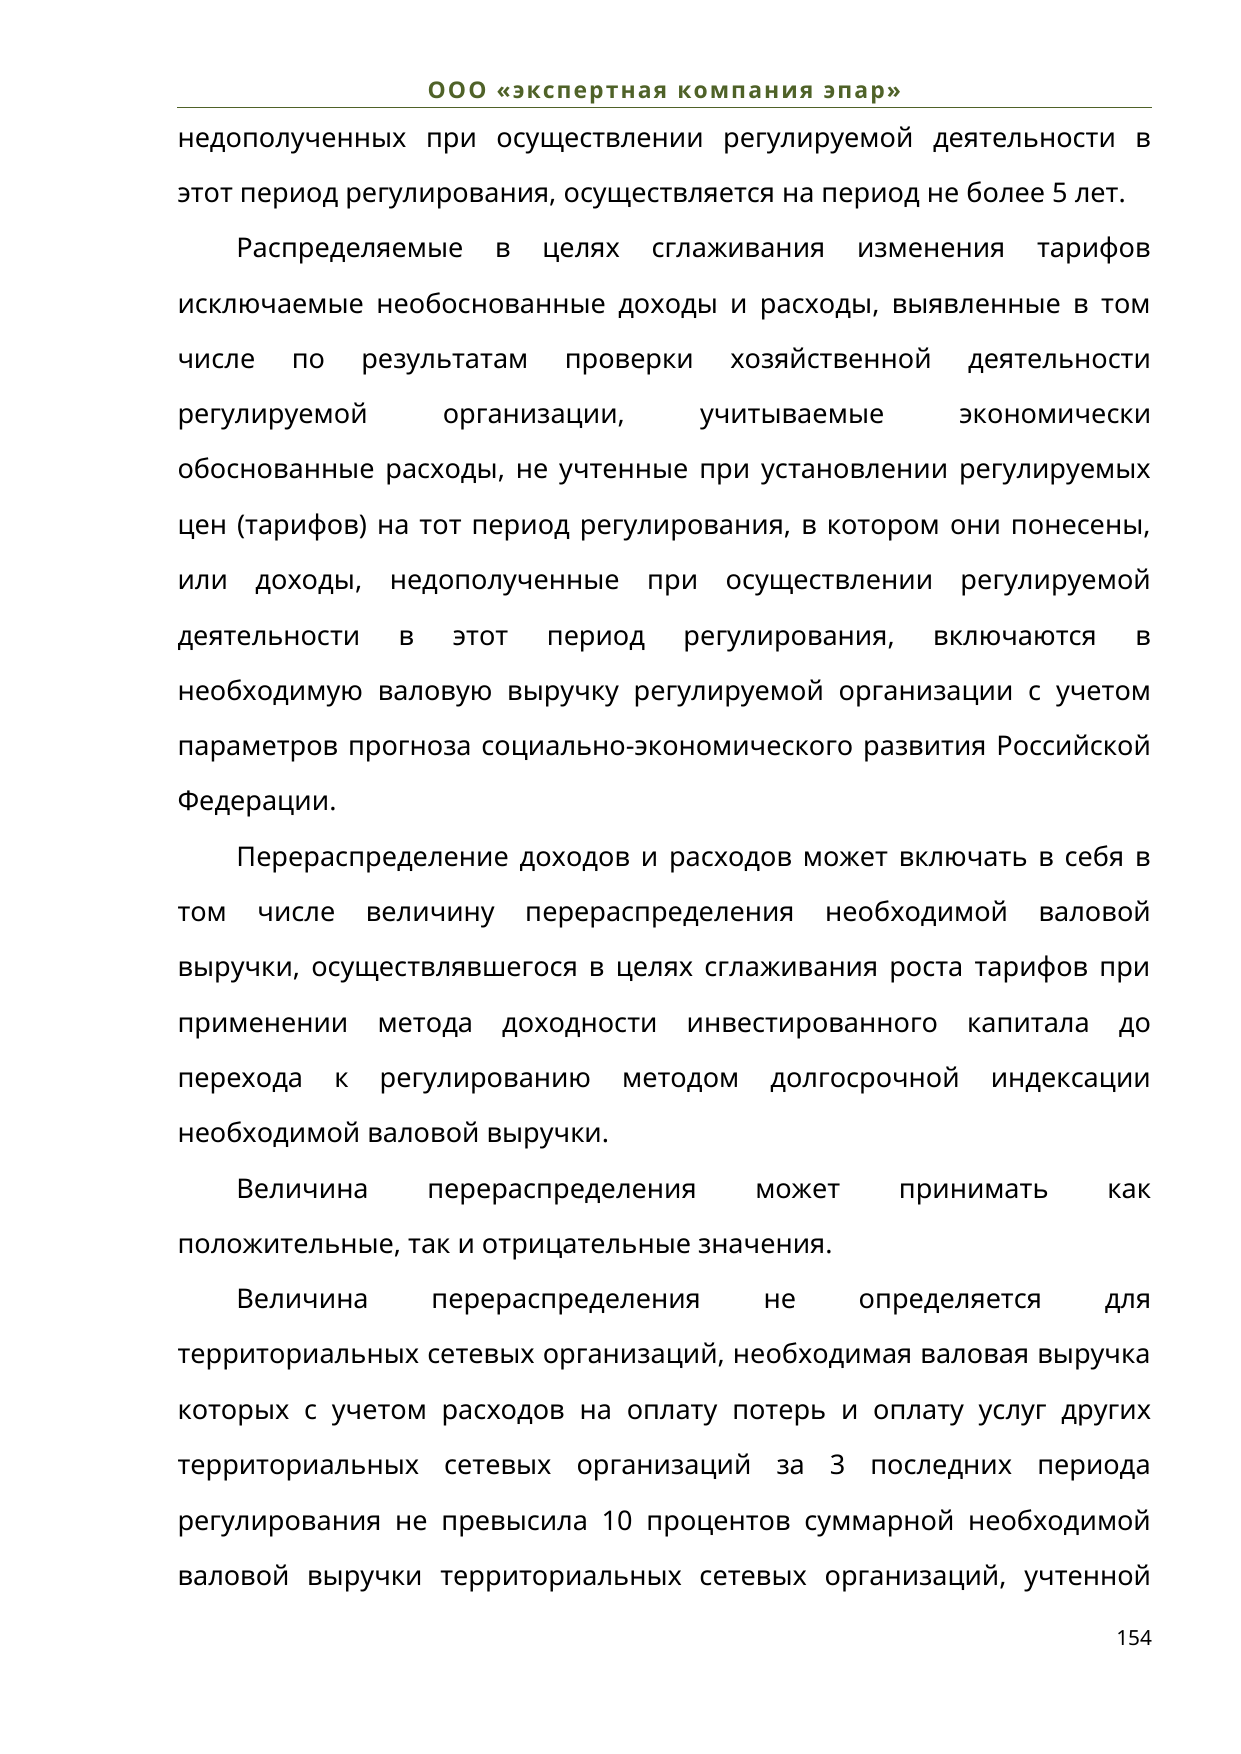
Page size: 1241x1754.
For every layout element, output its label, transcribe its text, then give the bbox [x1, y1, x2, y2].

text Распределяемые в целях сглаживания изменения тарифов исключаемые необоснованные доходы и расходы, выявленные в том числе по результатам проверки хозяйственной деятельности регулируемой организации, учитываемые экономически обоснованные расходы, не учтенные при установлении регулируемых цен (тарифов) на тот период регулирования, в котором они понесены, или доходы, недополученные при осуществлении регулируемой деятельности в этот период регулирования, включаются в необходимую валовую выручку регулируемой организации с учетом параметров прогноза социально-экономического развития Российской Федерации. [177, 229, 1152, 819]
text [177, 1280, 1152, 1593]
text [177, 118, 1152, 210]
text Величина перераспределения может принимать как положительные, так и отрицательные значения. [177, 1169, 1152, 1261]
text Перераспределение доходов и расходов может включать в себя в том числе величину перераспределения необходимой валовой выручки, осуществлявшегося в целях сглаживания роста тарифов при применении метода доходности инвестированного капитала до перехода к регулированию методом долгосрочной индексации необходимой валовой выручки. [177, 837, 1152, 1151]
